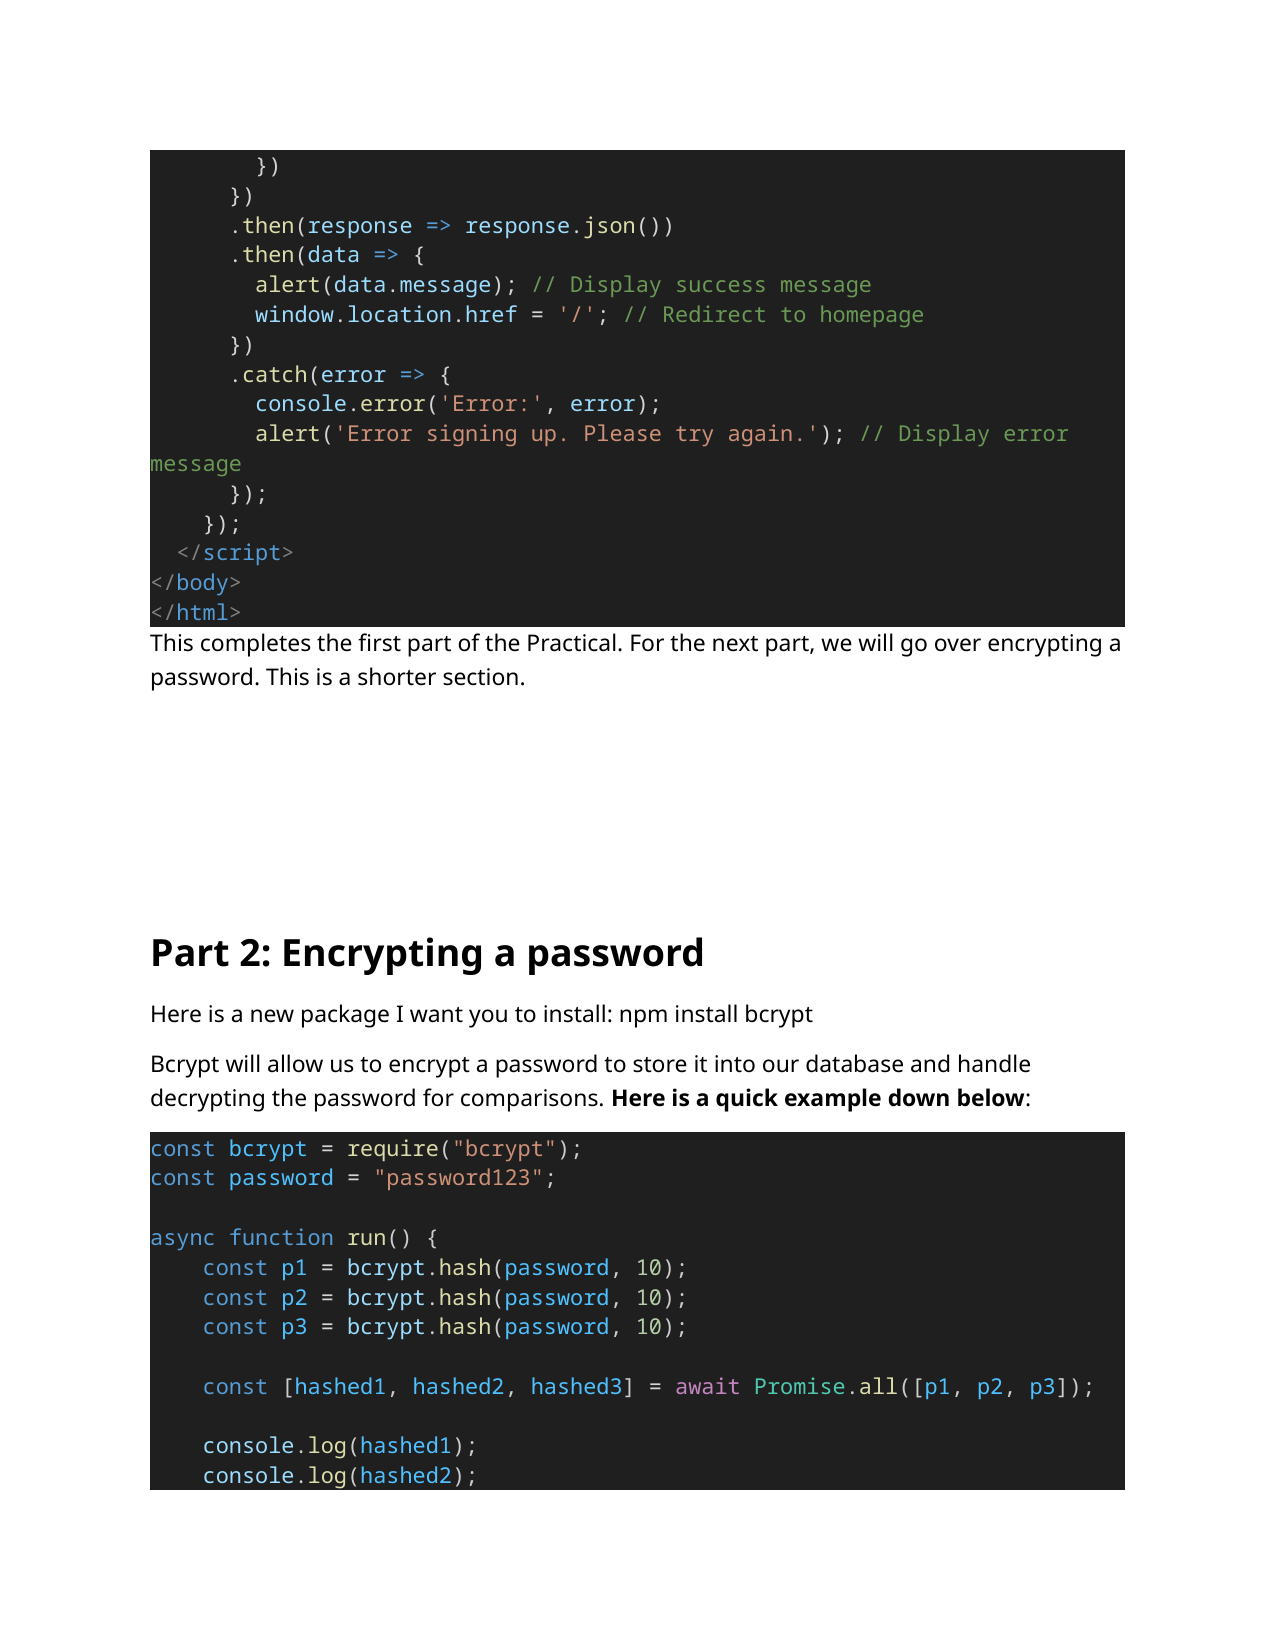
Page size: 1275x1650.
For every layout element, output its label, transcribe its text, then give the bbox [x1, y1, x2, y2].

text }); [150, 478, 1125, 507]
text This completes the first part of the Practical. For the next part, we will go over encrypting a password. This is a shorter section. [150, 627, 1125, 692]
text </html> [150, 597, 1125, 627]
text const p2 = bcrypt.hash(password, 10); [150, 1281, 1125, 1311]
text const [hashed1, hashed2, hashed3] = await Promise.all([p1, p2, p3]); [150, 1371, 1125, 1401]
text </body> [150, 567, 1125, 597]
text }) [150, 329, 1125, 358]
text .then(data => { [150, 239, 1125, 269]
text .catch(error => { [150, 358, 1125, 388]
text const p3 = bcrypt.hash(password, 10); [150, 1311, 1125, 1341]
text console.log(hashed1); [150, 1430, 1125, 1460]
text const p1 = bcrypt.hash(password, 10); [150, 1252, 1125, 1281]
text alert(data.message); // Display success message [150, 269, 1125, 299]
text </script> [150, 537, 1125, 567]
text }) [150, 180, 1125, 209]
text Here is a new package I want you to install: npm install bcrypt [150, 998, 1125, 1029]
text console.error('Error:', error); [150, 388, 1125, 418]
text }) [150, 150, 1125, 180]
text Bcrypt will allow us to encrypt a password to store it into our database and handle decrypting the password for comparisons. Here is a quick example down below: [150, 1048, 1125, 1113]
text .then(response => response.json()) [150, 209, 1125, 239]
text const bcrypt = require("bcrypt"); [150, 1132, 1125, 1162]
text console.log(hashed2); [150, 1460, 1125, 1490]
text window.location.href = '/'; // Redirect to homepage [150, 299, 1125, 329]
text Part 2: Encrypting a password [150, 926, 1125, 977]
text alert('Error signing up. Please try again.'); // Display error message [150, 418, 1125, 478]
text const password = "password123"; [150, 1162, 1125, 1192]
text async function run() { [150, 1222, 1125, 1252]
text }); [150, 507, 1125, 537]
